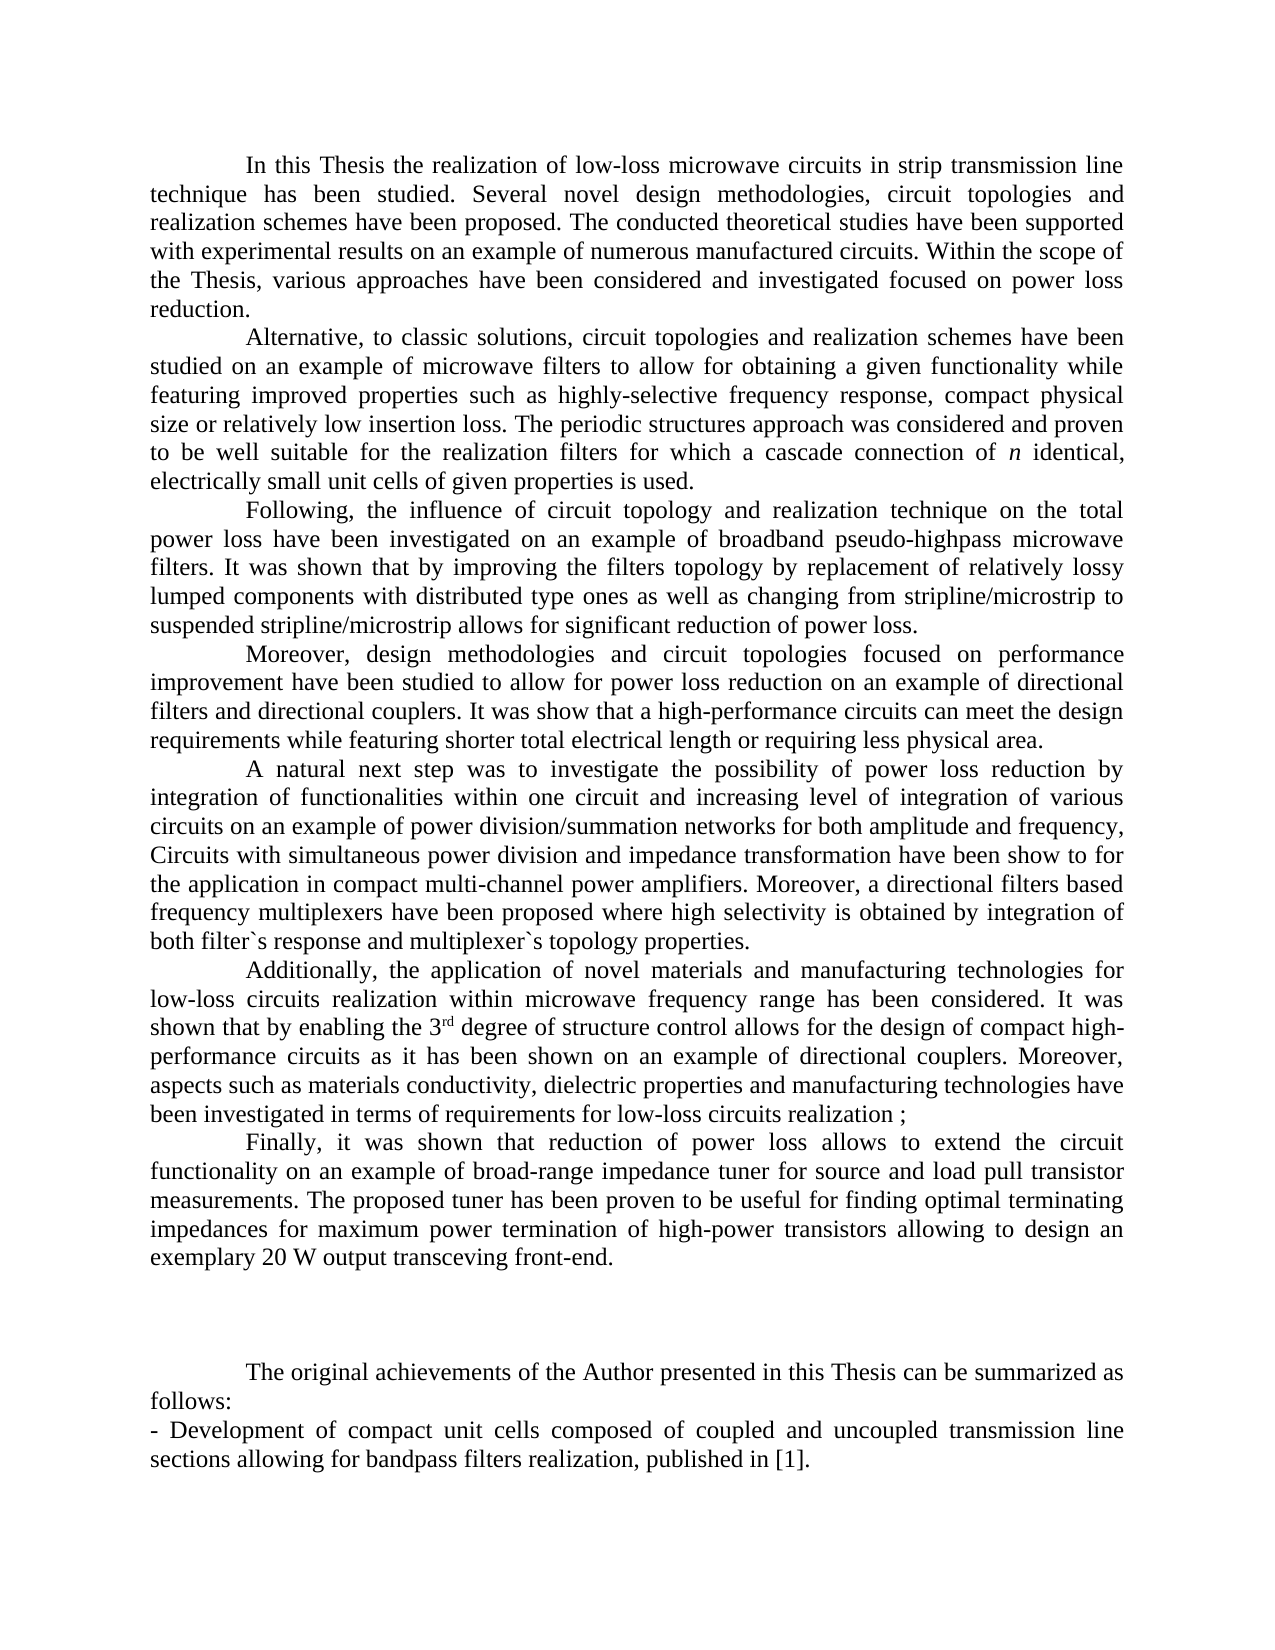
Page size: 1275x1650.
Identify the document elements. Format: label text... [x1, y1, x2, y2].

text In this Thesis the realization of low-loss microwave circuits in strip transmission line technique has been studied. Several novel design methodologies, circuit topologies and realization schemes have been proposed. The conducted theoretical studies have been supported with experimental results on an example of numerous manufactured circuits. Within the scope of the Thesis, various approaches have been considered and investigated focused on power loss reduction. [150, 150, 1125, 322]
text Finally, it was shown that reduction of power loss allows to extend the circuit functionality on an example of broad-range impedance tuner for source and load pull transistor measurements. The proposed tuner has been proven to be useful for finding optimal terminating impedances for maximum power termination of high-power transistors allowing to design an exemplary 20 W output transceving front-end. [150, 1127, 1125, 1271]
text Following, the influence of circuit topology and realization technique on the total power loss have been investigated on an example of broadband pseudo-highpass microwave filters. It was shown that by improving the filters topology by replacement of relatively lossy lumped components with distributed type ones as well as changing from stripline/microstrip to suspended stripline/microstrip allows for significant reduction of power loss. [150, 495, 1125, 639]
text Alternative, to classic solutions, circuit topologies and realization schemes have been studied on an example of microwave filters to allow for obtaining a given functionality while featuring improved properties such as highly-selective frequency response, compact physical size or relatively low insertion loss. The periodic structures approach was considered and proven to be well suitable for the realization filters for which a cascade connection of n identical, electrically small unit cells of given properties is used. [150, 322, 1125, 495]
text A natural next step was to investigate the possibility of power loss reduction by integration of functionalities within one circuit and increasing level of integration of various circuits on an example of power division/summation networks for both amplitude and frequency, Circuits with simultaneous power division and impedance transformation have been show to for the application in compact multi-channel power amplifiers. Moreover, a directional filters based frequency multiplexers have been proposed where high selectivity is obtained by integration of both filter`s response and multiplexer`s topology properties. [150, 754, 1125, 955]
text - Development of compact unit cells composed of coupled and uncoupled transmission line sections allowing for bandpass filters realization, published in [1]. [150, 1415, 1125, 1472]
text Moreover, design methodologies and circuit topologies focused on performance improvement have been studied to allow for power loss reduction on an example of directional filters and directional couplers. It was show that a high-performance circuits can meet the design requirements while featuring shorter total electrical length or requiring less physical area. [150, 639, 1125, 754]
text The original achievements of the Author presented in this Thesis can be summarized as follows: [150, 1357, 1125, 1415]
text Additionally, the application of novel materials and manufacturing technologies for low-loss circuits realization within microwave frequency range has been considered. It was shown that by enabling the 3rd degree of structure control allows for the design of compact high-performance circuits as it has been shown on an example of directional couplers. Moreover, aspects such as materials conductivity, dielectric properties and manufacturing technologies have been investigated in terms of requirements for low-loss circuits realization ; [150, 955, 1125, 1127]
